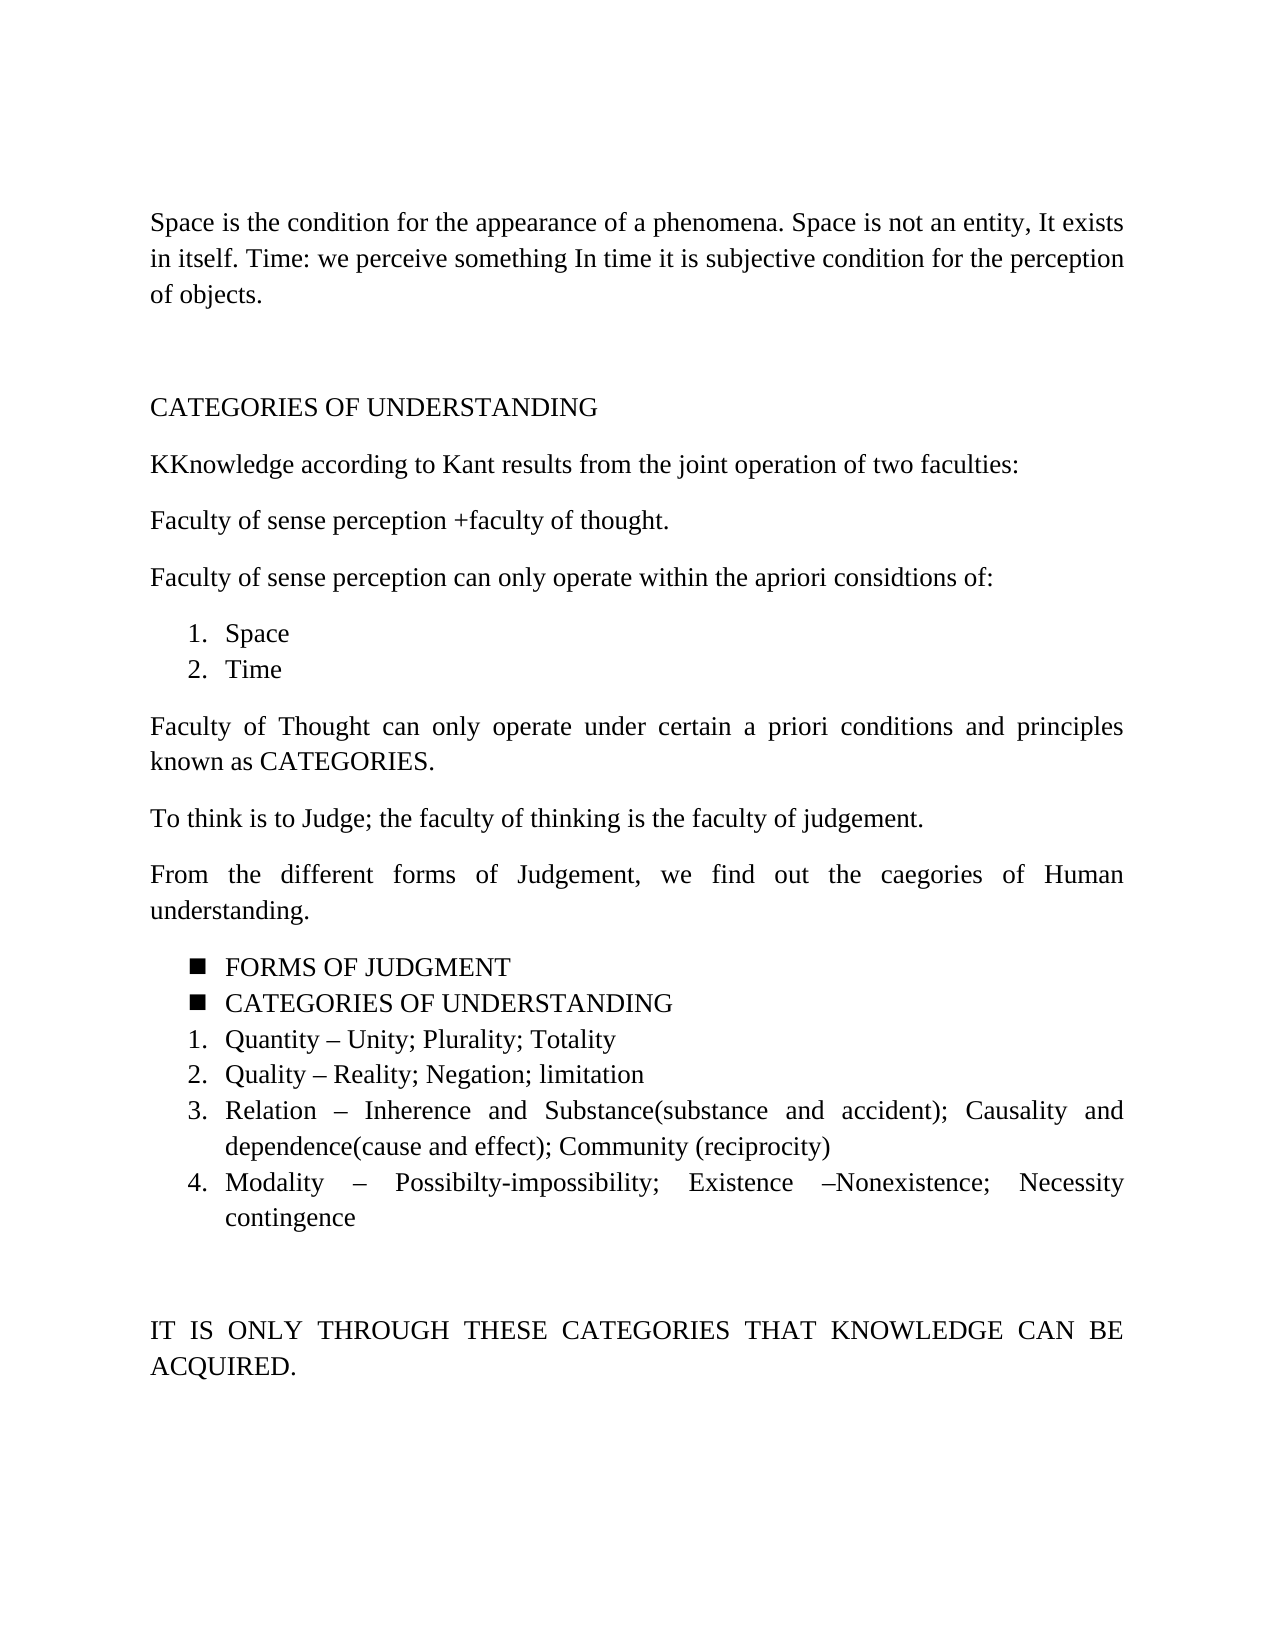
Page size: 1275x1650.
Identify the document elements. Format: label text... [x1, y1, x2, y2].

text Faculty of sense perception +faculty of thought. [150, 504, 1125, 535]
list Relation – Inherence and Substance(substance and accident); Causality and dependence(cause and effect); Community (reciprocity) [187, 1094, 1125, 1161]
text Faculty of Thought can only operate under certain a priori conditions and principles known as CATEGORIES. [150, 710, 1125, 777]
list CATEGORIES OF UNDERSTANDING [187, 987, 1125, 1018]
list Quantity – Unity; Plurality; Totality [187, 1023, 1125, 1054]
list Modality – Possibilty-impossibility; Existence –Nonexistence; Necessity contingence [187, 1166, 1125, 1232]
text KKnowledge according to Kant results from the joint operation of two faculties: [150, 448, 1125, 479]
list Quality – Reality; Negation; limitation [187, 1058, 1125, 1089]
list Time [187, 653, 1125, 684]
text Space is the condition for the appearance of a phenomena. Space is not an entity, It exists in itself. Time: we perceive something In time it is subjective condition for the perception of objects. [150, 207, 1125, 309]
text Faculty of sense perception can only operate within the apriori considtions of: [150, 561, 1125, 592]
list FORMS OF JUDGMENT [187, 951, 1125, 982]
text IT IS ONLY THROUGH THESE CATEGORIES THAT KNOWLEDGE CAN BE ACQUIRED. [150, 1314, 1125, 1381]
text To think is to Judge; the faculty of thinking is the faculty of judgement. [150, 802, 1125, 833]
list Space [187, 617, 1125, 648]
text CATEGORIES OF UNDERSTANDING [150, 391, 1125, 422]
text From the different forms of Judgement, we find out the caegories of Human understanding. [150, 858, 1125, 925]
